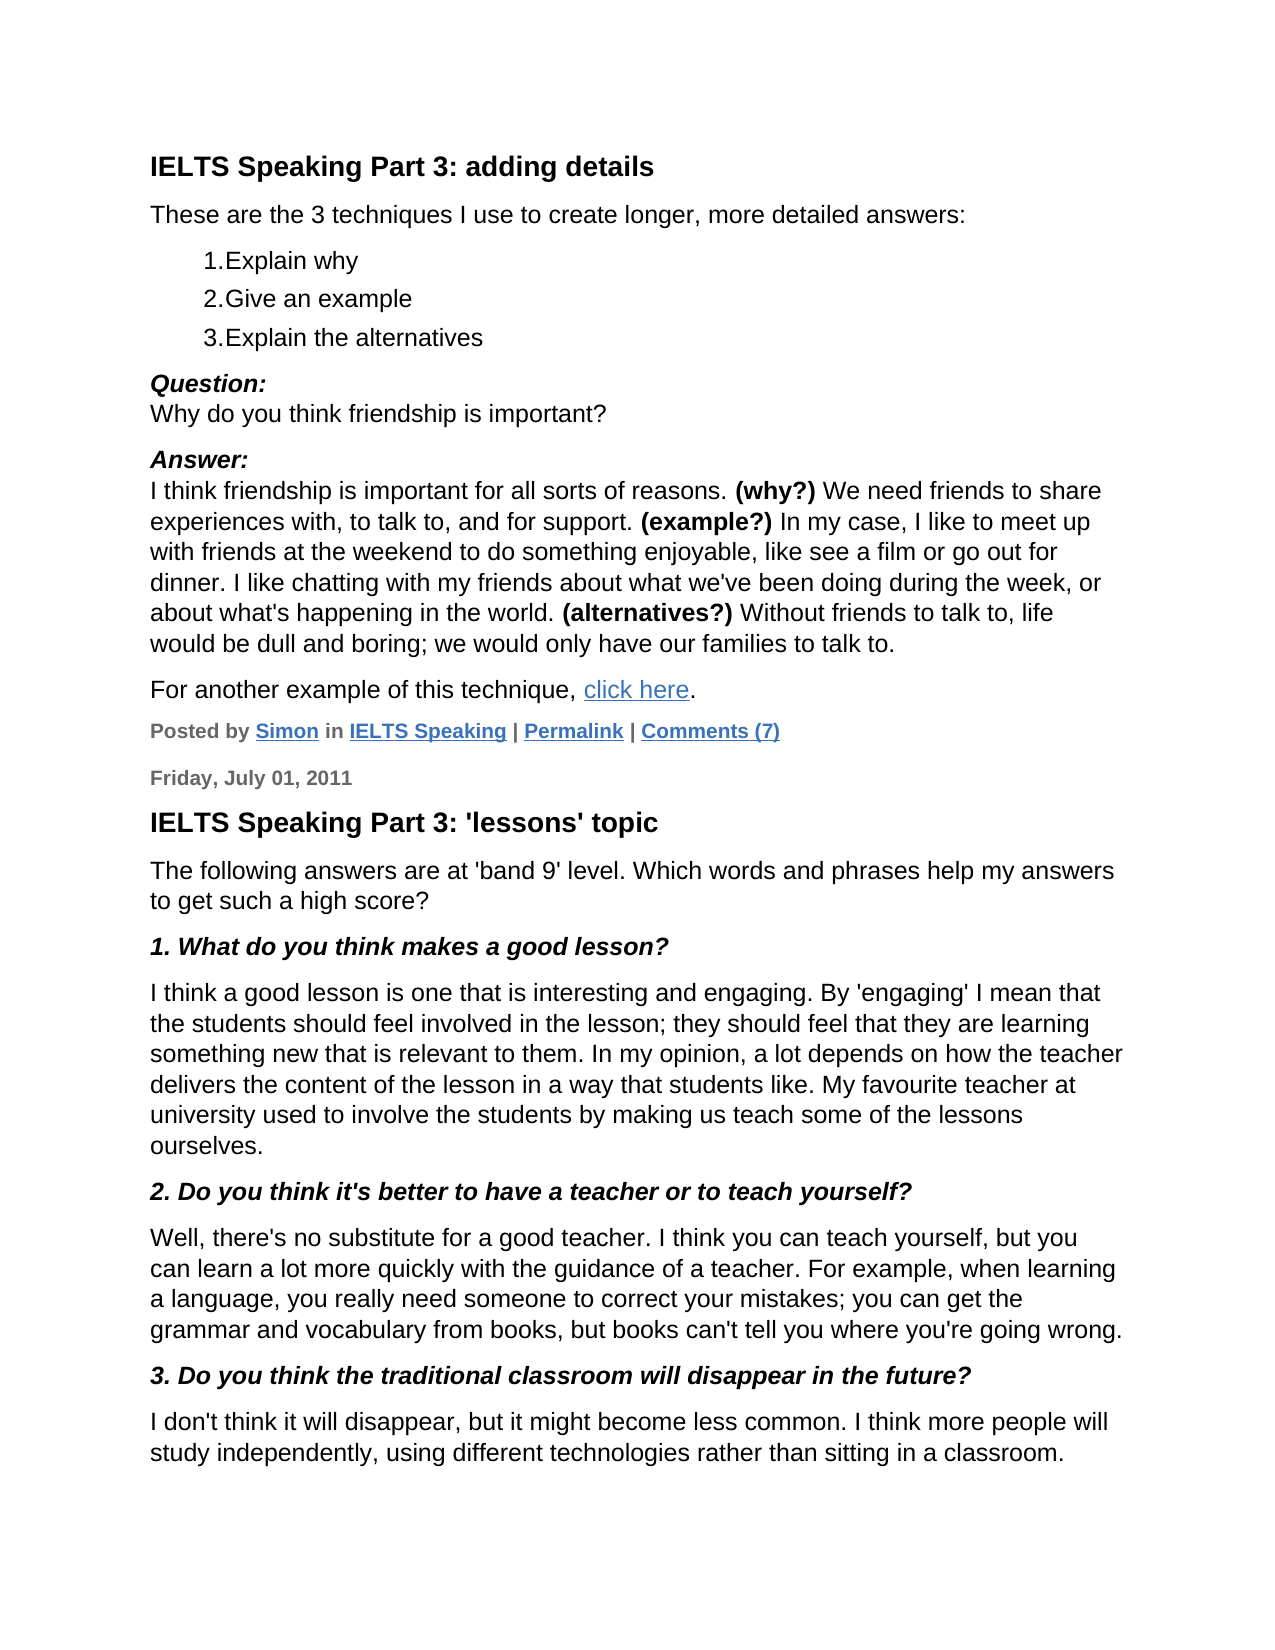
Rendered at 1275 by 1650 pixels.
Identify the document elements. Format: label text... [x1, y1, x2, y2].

text 3. Do you think the traditional classroom will disappear in the future? [150, 1359, 1125, 1390]
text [150, 1405, 1125, 1466]
text Well, there's no substitute for a good teacher. I think you can teach yourself, but you can learn a lot more quickly with the guidance of a teacher. For example, when learning a language, you really need someone to correct your mistakes; you can get the grammar and vocabulary from books, but books can't tell you where you're going wrong. [150, 1222, 1125, 1344]
text IELTS Speaking Part 3: adding details [150, 150, 1125, 182]
text Friday, July 01, 2011 [150, 760, 1125, 790]
text Answer: I think friendship is important for all sorts of reasons. (why?) We need friends to share experiences with, to talk to, and for support. (example?) In my case, I like to meet up with friends at the weekend to do something enjoyable, like see a film or go out for dinner. I like chatting with my friends about what we've been doing during the week, or about what's happening in the world. (alternatives?) Without friends to talk to, life would be dull and boring; we would only have our families to talk to. [150, 444, 1125, 657]
text I think a good lesson is one that is interesting and engaging. By 'engaging' I mean that the students should feel involved in the lesson; they should feel that they are learning something new that is relevant to them. In my opinion, a lot depends on how the teacher delivers the content of the lesson in a way that students like. My favourite teacher at university used to involve the students by making us teach some of the lessons ourselves. [150, 977, 1125, 1160]
text Question: Why do you think friendship is important? [150, 367, 1125, 428]
text Posted by Simon in IELTS Speaking | Permalink | Comments (7) [150, 719, 1125, 743]
text These are the 3 techniques I use to create longer, more detailed answers: [150, 198, 1125, 228]
list Explain why [203, 244, 1109, 275]
text The following answers are at 'band 9' level. Which words and phrases help my answers to get such a high score? [150, 854, 1125, 915]
list Give an example [203, 282, 1109, 313]
list Explain the alternatives [203, 321, 1109, 351]
text 1. What do you think makes a good lesson? [150, 931, 1125, 961]
text For another example of this technique, click here. [150, 673, 1125, 703]
text 2. Do you think it's better to have a teacher or to teach yourself? [150, 1175, 1125, 1206]
text IELTS Speaking Part 3: 'lessons' topic [150, 806, 1125, 838]
